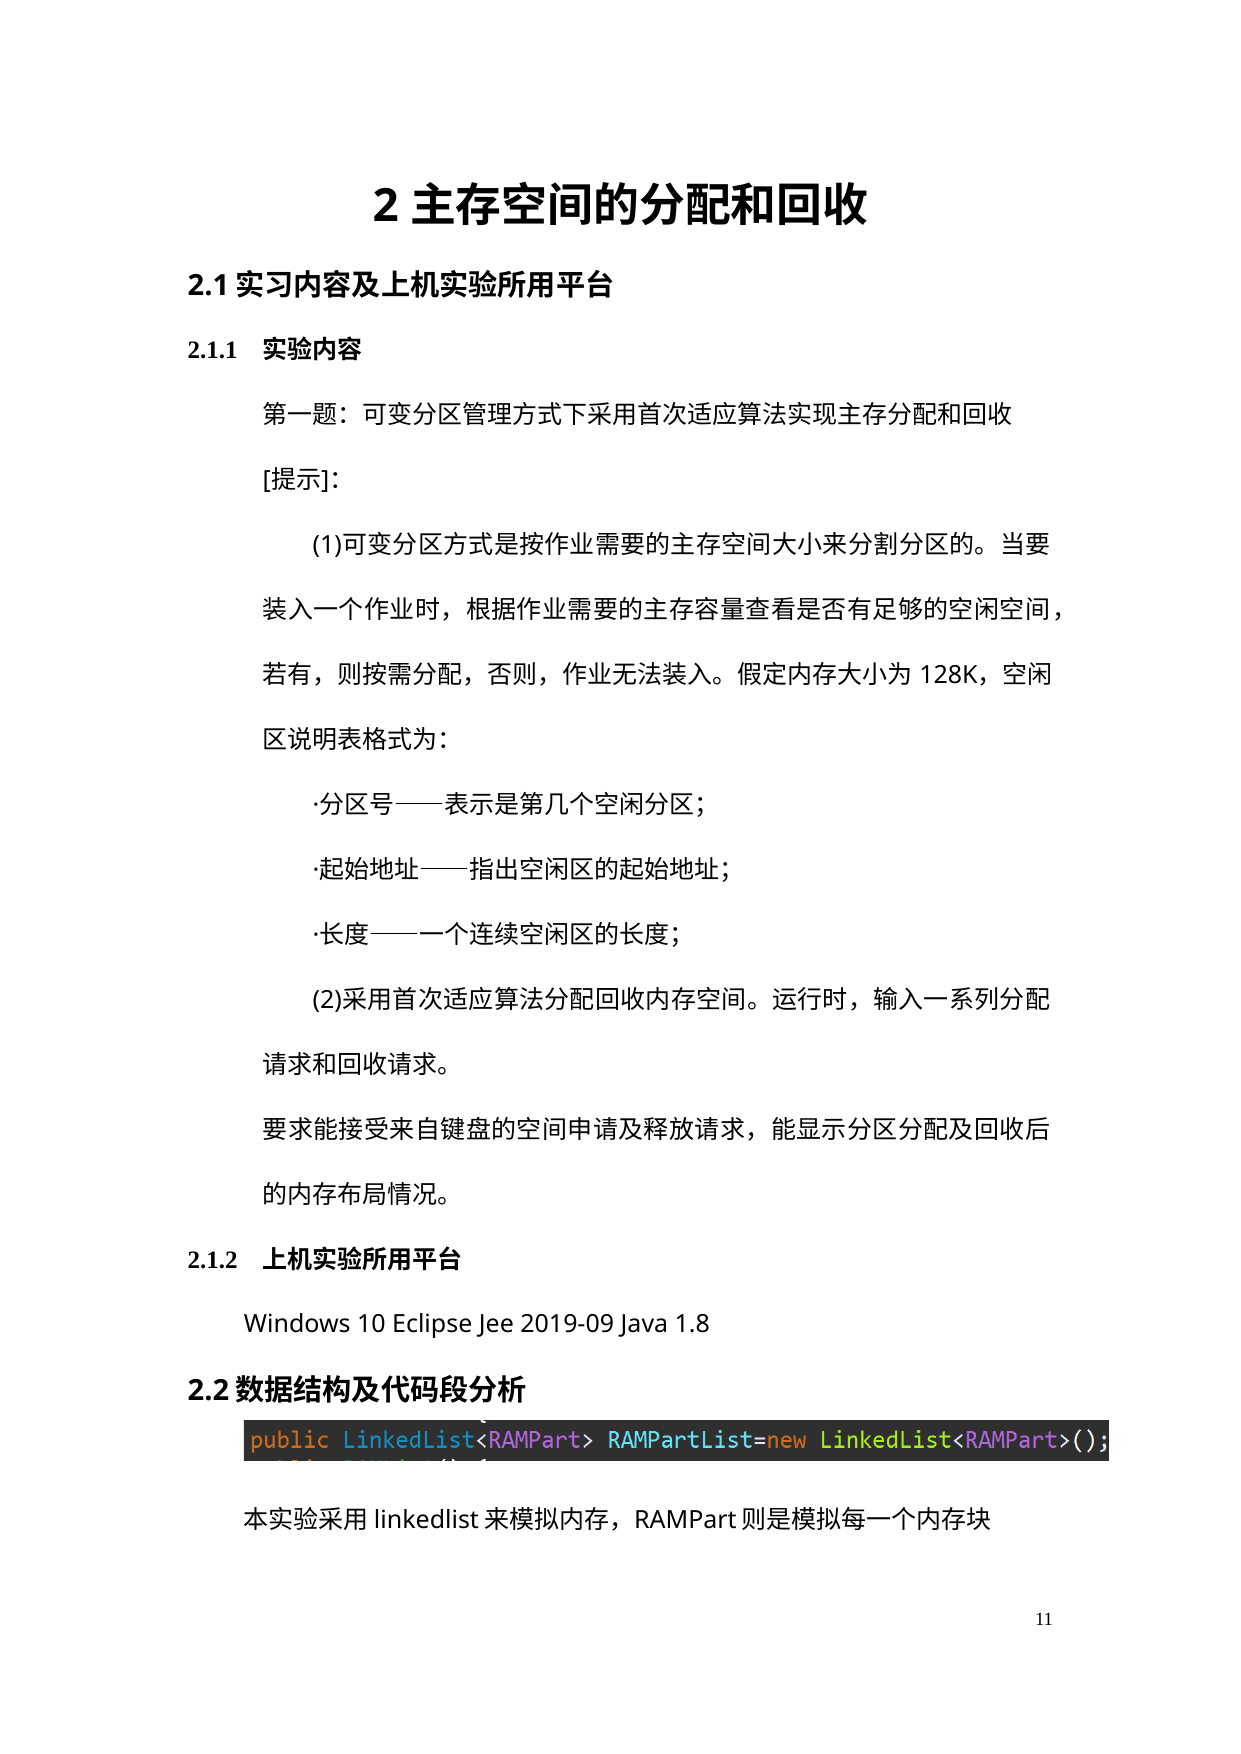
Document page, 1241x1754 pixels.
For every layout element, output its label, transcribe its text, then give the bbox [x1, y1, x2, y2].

list ·分区号——表示是第几个空闲分区； [262, 770, 1053, 835]
list ·起始地址——指出空闲区的起始地址； [262, 835, 1053, 900]
list 上机实验所用平台 [187, 1225, 1053, 1290]
picture [243, 1420, 1109, 1461]
list 主存空间的分配和回收 [187, 153, 1053, 250]
list 要求能接受来自键盘的空间申请及释放请求，能显示分区分配及回收后的内存布局情况。 [262, 1095, 1053, 1225]
list 实验内容 [187, 315, 1053, 380]
text 第一题：可变分区管理方式下采用首次适应算法实现主存分配和回收 [187, 380, 1053, 445]
text Windows 10 Eclipse Jee 2019-09 Java 1.8 [244, 1290, 1053, 1355]
text [提示]： [187, 445, 1053, 510]
list 数据结构及代码段分析 [187, 1355, 1053, 1420]
list (1)可变分区方式是按作业需要的主存空间大小来分割分区的。当要装入一个作业时，根据作业需要的主存容量查看是否有足够的空闲空间，若有，则按需分配，否则，作业无法装入。假定内存大小为128K，空闲区说明表格式为： [262, 510, 1053, 770]
list 实习内容及上机实验所用平台 [187, 250, 1053, 315]
list (2)采用首次适应算法分配回收内存空间。运行时，输入一系列分配请求和回收请求。 [262, 965, 1053, 1095]
text 本实验采用linkedlist来模拟内存，RAMPart则是模拟每一个内存块 [244, 1485, 1053, 1550]
list ·长度——一个连续空闲区的长度； [262, 900, 1053, 965]
